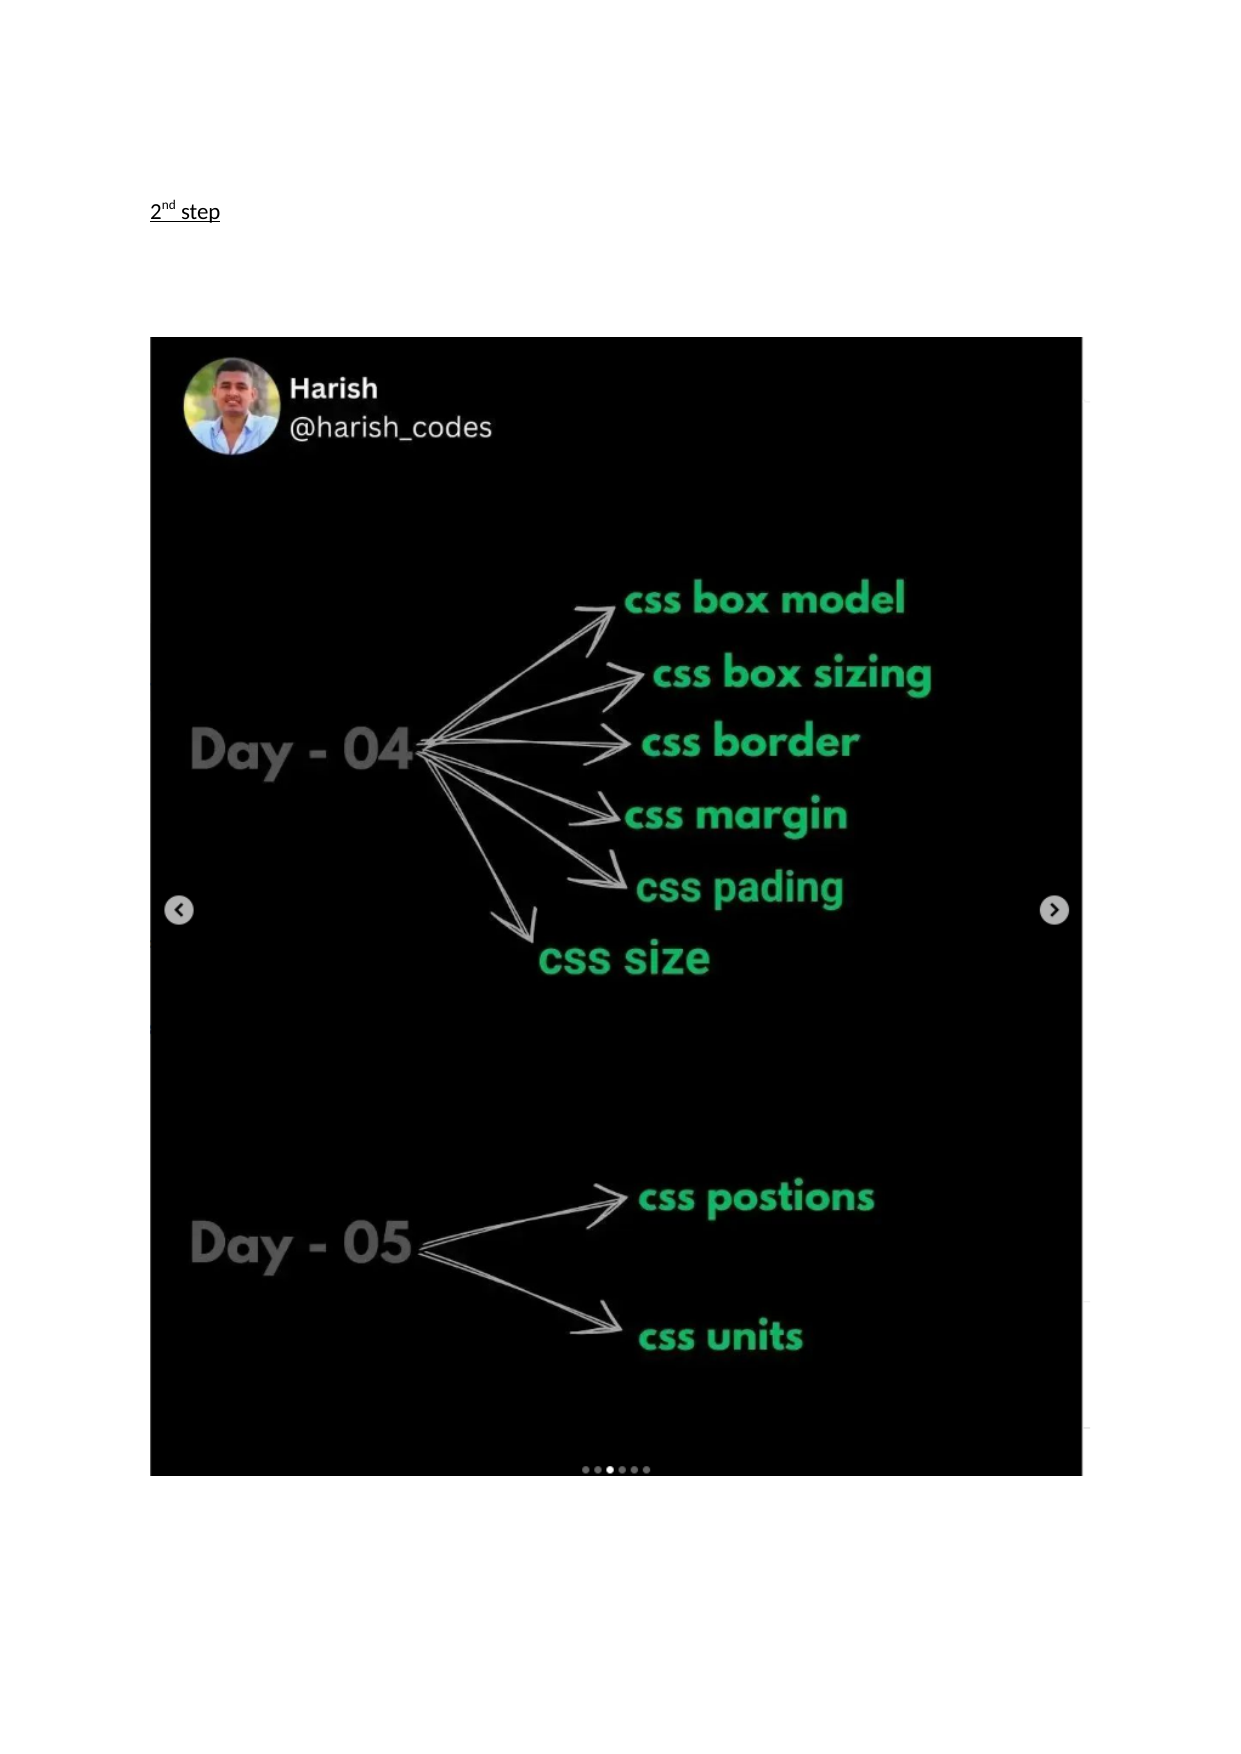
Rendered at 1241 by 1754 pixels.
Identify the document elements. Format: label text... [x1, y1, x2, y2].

picture [150, 337, 1091, 1476]
text 2nd step [150, 197, 1090, 225]
